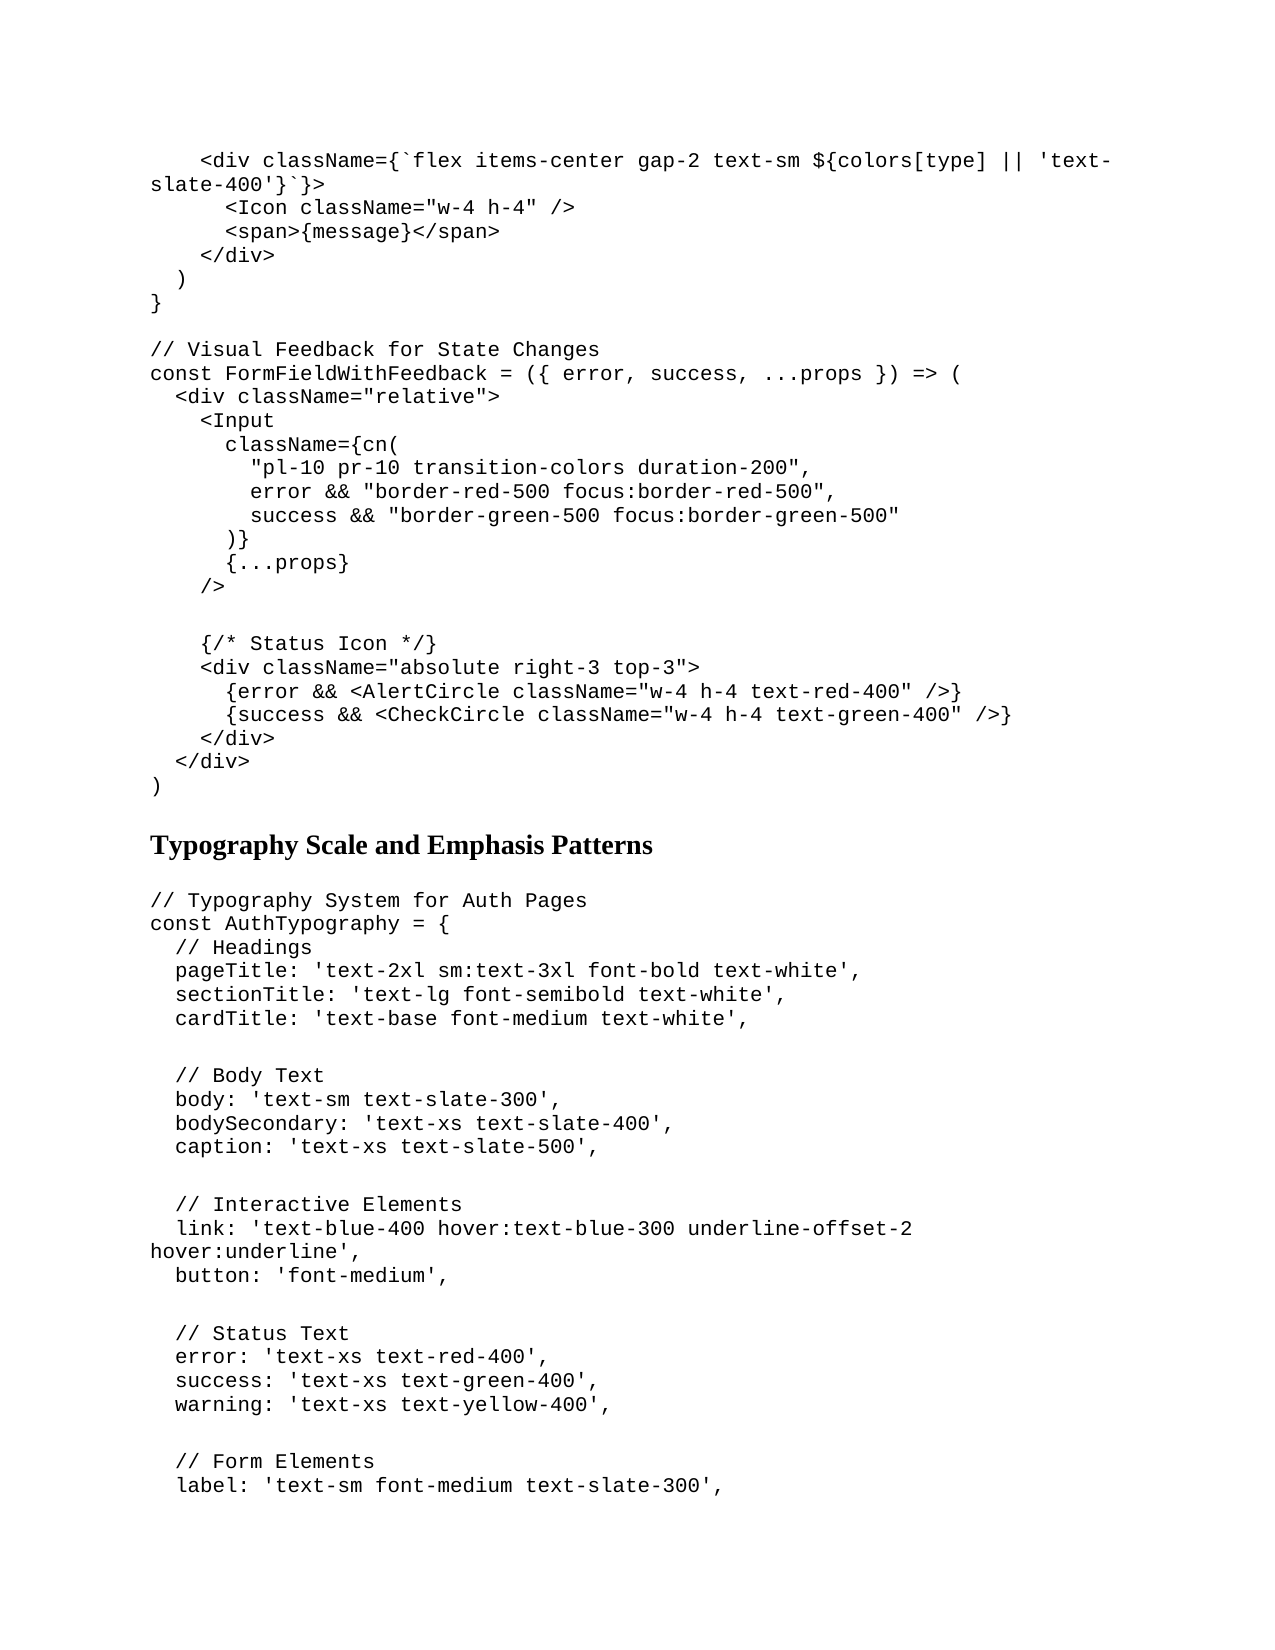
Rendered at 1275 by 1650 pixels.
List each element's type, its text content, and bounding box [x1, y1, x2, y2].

text // Body Text [150, 1066, 1125, 1089]
text } [150, 292, 1125, 316]
text <Input [150, 410, 1125, 434]
text bodySecondary: 'text-xs text-slate-400', [150, 1113, 1125, 1136]
text )} [150, 528, 1125, 552]
text caption: 'text-xs text-slate-500', [150, 1136, 1125, 1160]
text "pl-10 pr-10 transition-colors duration-200", [150, 457, 1125, 481]
text <div className="absolute right-3 top-3"> [150, 657, 1125, 681]
text // Headings [150, 937, 1125, 961]
text const AuthTypography = { [150, 913, 1125, 937]
text Typography Scale and Emphasis Patterns [150, 828, 1125, 860]
text success: 'text-xs text-green-400', [150, 1370, 1125, 1394]
text success && "border-green-500 focus:border-green-500" [150, 505, 1125, 528]
text {success && <CheckCircle className="w-4 h-4 text-green-400" />} [150, 704, 1125, 728]
text <div className={`flex items-center gap-2 text-sm ${colors[type] || 'text-slate-400'}`}> [150, 150, 1125, 197]
text </div> [150, 728, 1125, 752]
text button: 'font-medium', [150, 1265, 1125, 1289]
text error: 'text-xs text-red-400', [150, 1346, 1125, 1370]
text {...props} [150, 552, 1125, 576]
text {/* Status Icon */} [150, 633, 1125, 657]
text {error && <AlertCircle className="w-4 h-4 text-red-400" />} [150, 681, 1125, 704]
text <div className="relative"> [150, 386, 1125, 410]
text // Status Text [150, 1323, 1125, 1346]
text // Visual Feedback for State Changes [150, 339, 1125, 363]
text label: 'text-sm font-medium text-slate-300', [150, 1475, 1125, 1499]
text warning: 'text-xs text-yellow-400', [150, 1394, 1125, 1417]
text error && "border-red-500 focus:border-red-500", [150, 481, 1125, 505]
text /> [150, 576, 1125, 599]
text </div> [150, 752, 1125, 775]
text <Icon className="w-4 h-4" /> [150, 197, 1125, 221]
text pageTitle: 'text-2xl sm:text-3xl font-bold text-white', [150, 961, 1125, 984]
text ) [150, 775, 1125, 799]
text // Typography System for Auth Pages [150, 889, 1125, 913]
text // Interactive Elements [150, 1194, 1125, 1218]
text <span>{message}</span> [150, 221, 1125, 244]
text cardTitle: 'text-base font-medium text-white', [150, 1008, 1125, 1031]
text const FormFieldWithFeedback = ({ error, success, ...props }) => ( [150, 363, 1125, 386]
text // Form Elements [150, 1451, 1125, 1475]
text link: 'text-blue-400 hover:text-blue-300 underline-offset-2 hover:underline', [150, 1218, 1125, 1265]
text ) [150, 268, 1125, 292]
text body: 'text-sm text-slate-300', [150, 1089, 1125, 1113]
text className={cn( [150, 434, 1125, 457]
text </div> [150, 244, 1125, 268]
text sectionTitle: 'text-lg font-semibold text-white', [150, 984, 1125, 1008]
